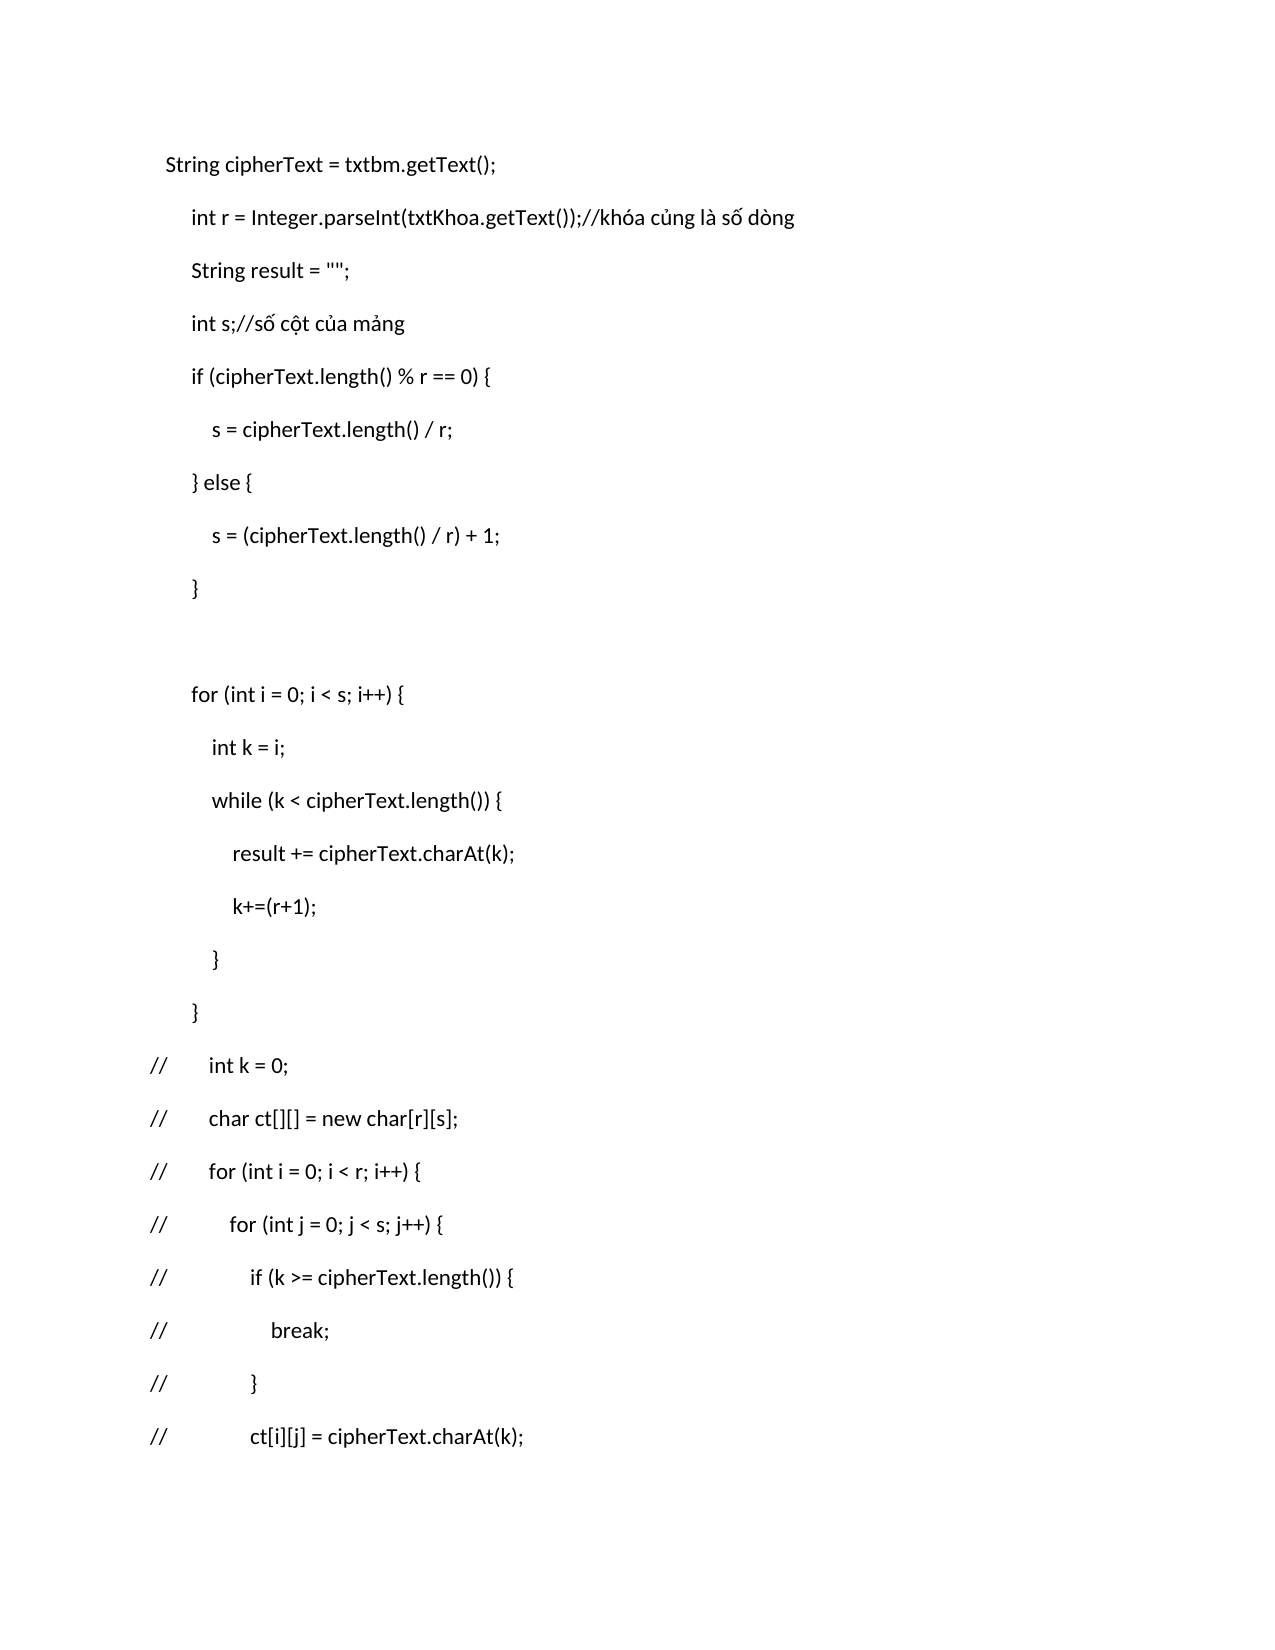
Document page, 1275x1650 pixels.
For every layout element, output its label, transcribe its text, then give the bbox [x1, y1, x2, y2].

text } [150, 945, 1125, 973]
text // int k = 0; [150, 1051, 1125, 1079]
text int k = i; [150, 733, 1125, 761]
text result += cipherText.charAt(k); [150, 839, 1125, 867]
text // char ct[][] = new char[r][s]; [150, 1104, 1125, 1132]
text } else { [150, 468, 1125, 496]
text } [150, 998, 1125, 1026]
text int s;//số cột của mảng [150, 309, 1125, 337]
text String cipherText = txtbm.getText(); [150, 150, 1125, 178]
text // for (int i = 0; i < r; i++) { [150, 1157, 1125, 1185]
text for (int i = 0; i < s; i++) { [150, 680, 1125, 708]
text while (k < cipherText.length()) { [150, 786, 1125, 814]
text // for (int j = 0; j < s; j++) { [150, 1210, 1125, 1238]
text String result = ""; [150, 256, 1125, 284]
text if (cipherText.length() % r == 0) { [150, 362, 1125, 390]
text // if (k >= cipherText.length()) { [150, 1263, 1125, 1291]
text // break; [150, 1316, 1125, 1344]
text // } [150, 1369, 1125, 1397]
text s = cipherText.length() / r; [150, 415, 1125, 443]
text k+=(r+1); [150, 892, 1125, 920]
text s = (cipherText.length() / r) + 1; [150, 521, 1125, 549]
text } [150, 574, 1125, 602]
text int r = Integer.parseInt(txtKhoa.getText());//khóa củng là số dòng [150, 203, 1125, 231]
text // ct[i][j] = cipherText.charAt(k); [150, 1422, 1125, 1451]
